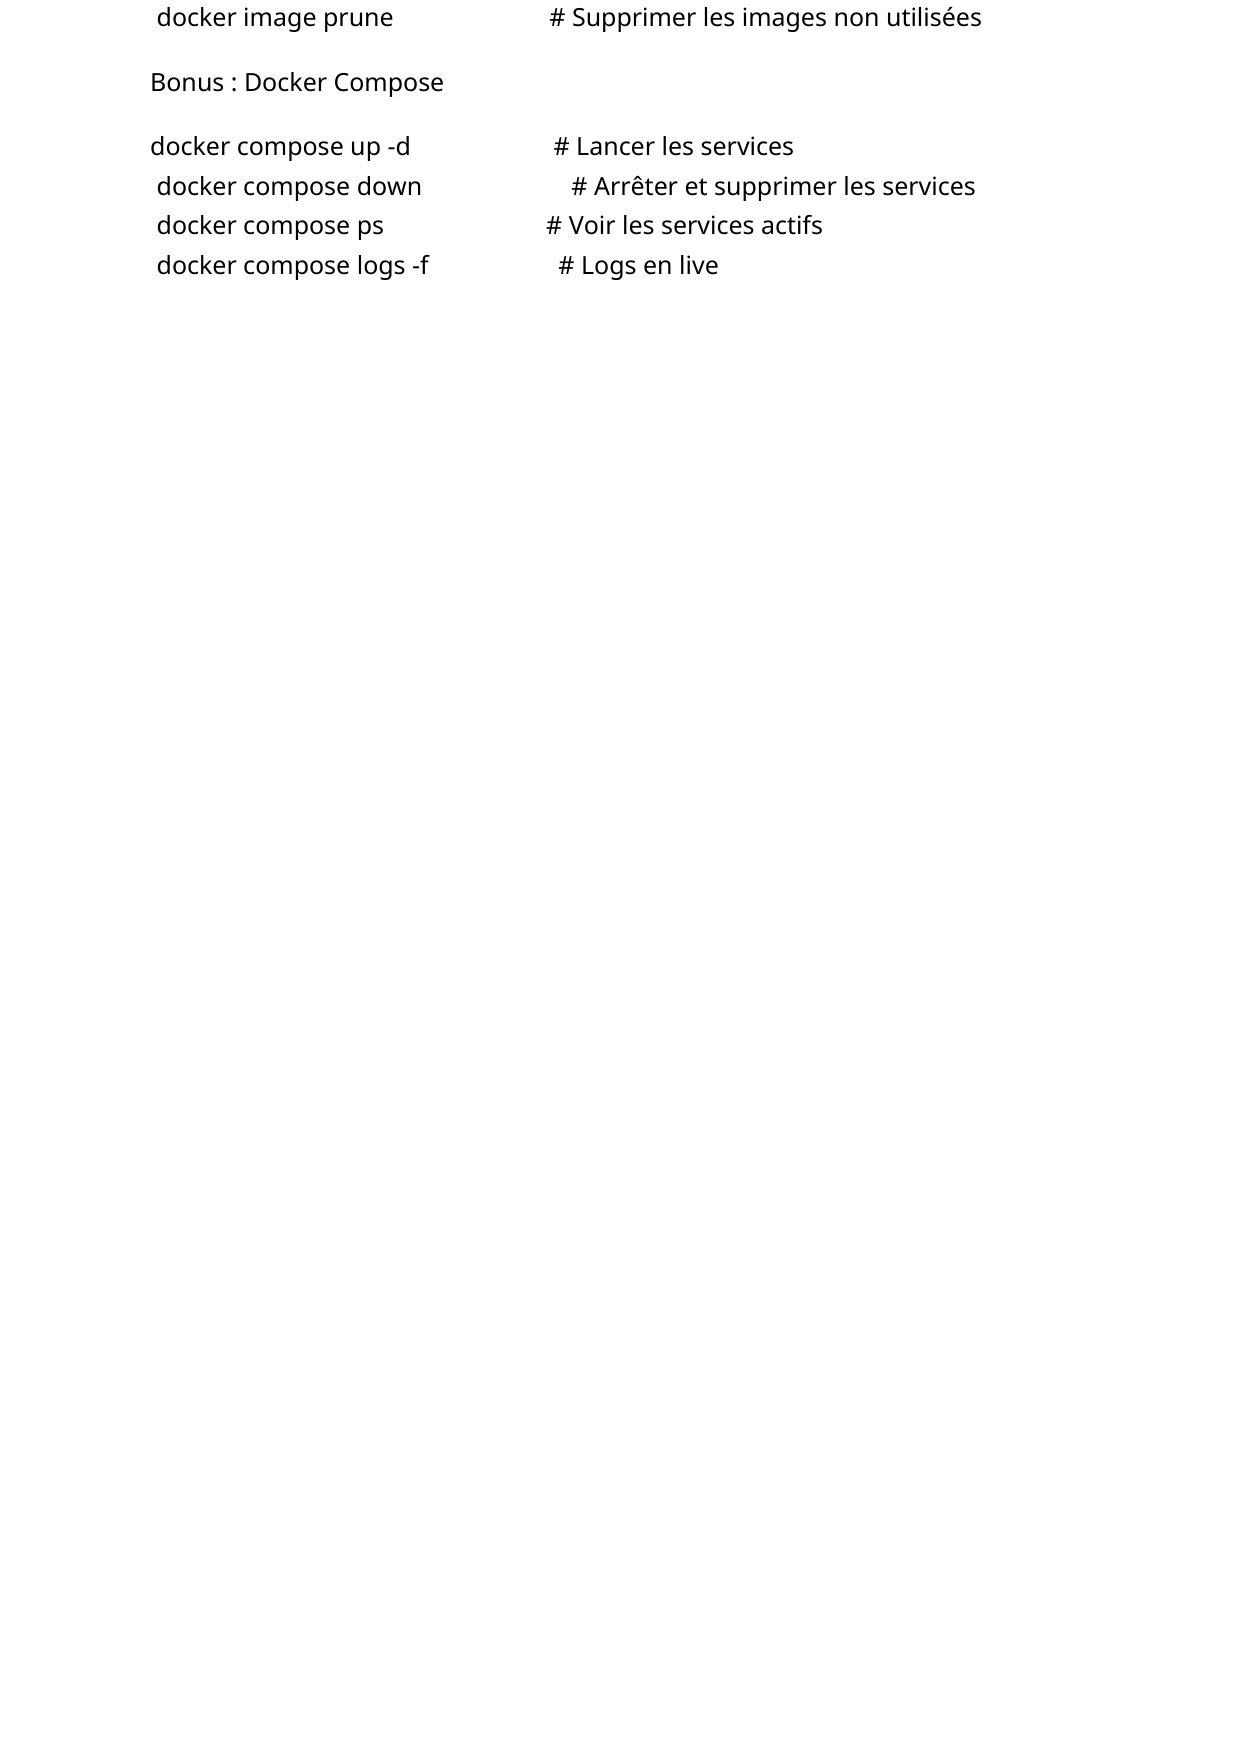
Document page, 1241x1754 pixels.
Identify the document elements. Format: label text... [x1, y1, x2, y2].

text docker image prune # Supprimer les images non utilisées [150, 0, 1090, 34]
text Bonus : Docker Compose [150, 64, 1090, 98]
text docker compose up -d # Lancer les services docker compose down # Arrêter et supprimer les services docker compose ps # Voir les services actifs docker compose logs -f # Logs en live [150, 129, 1090, 281]
